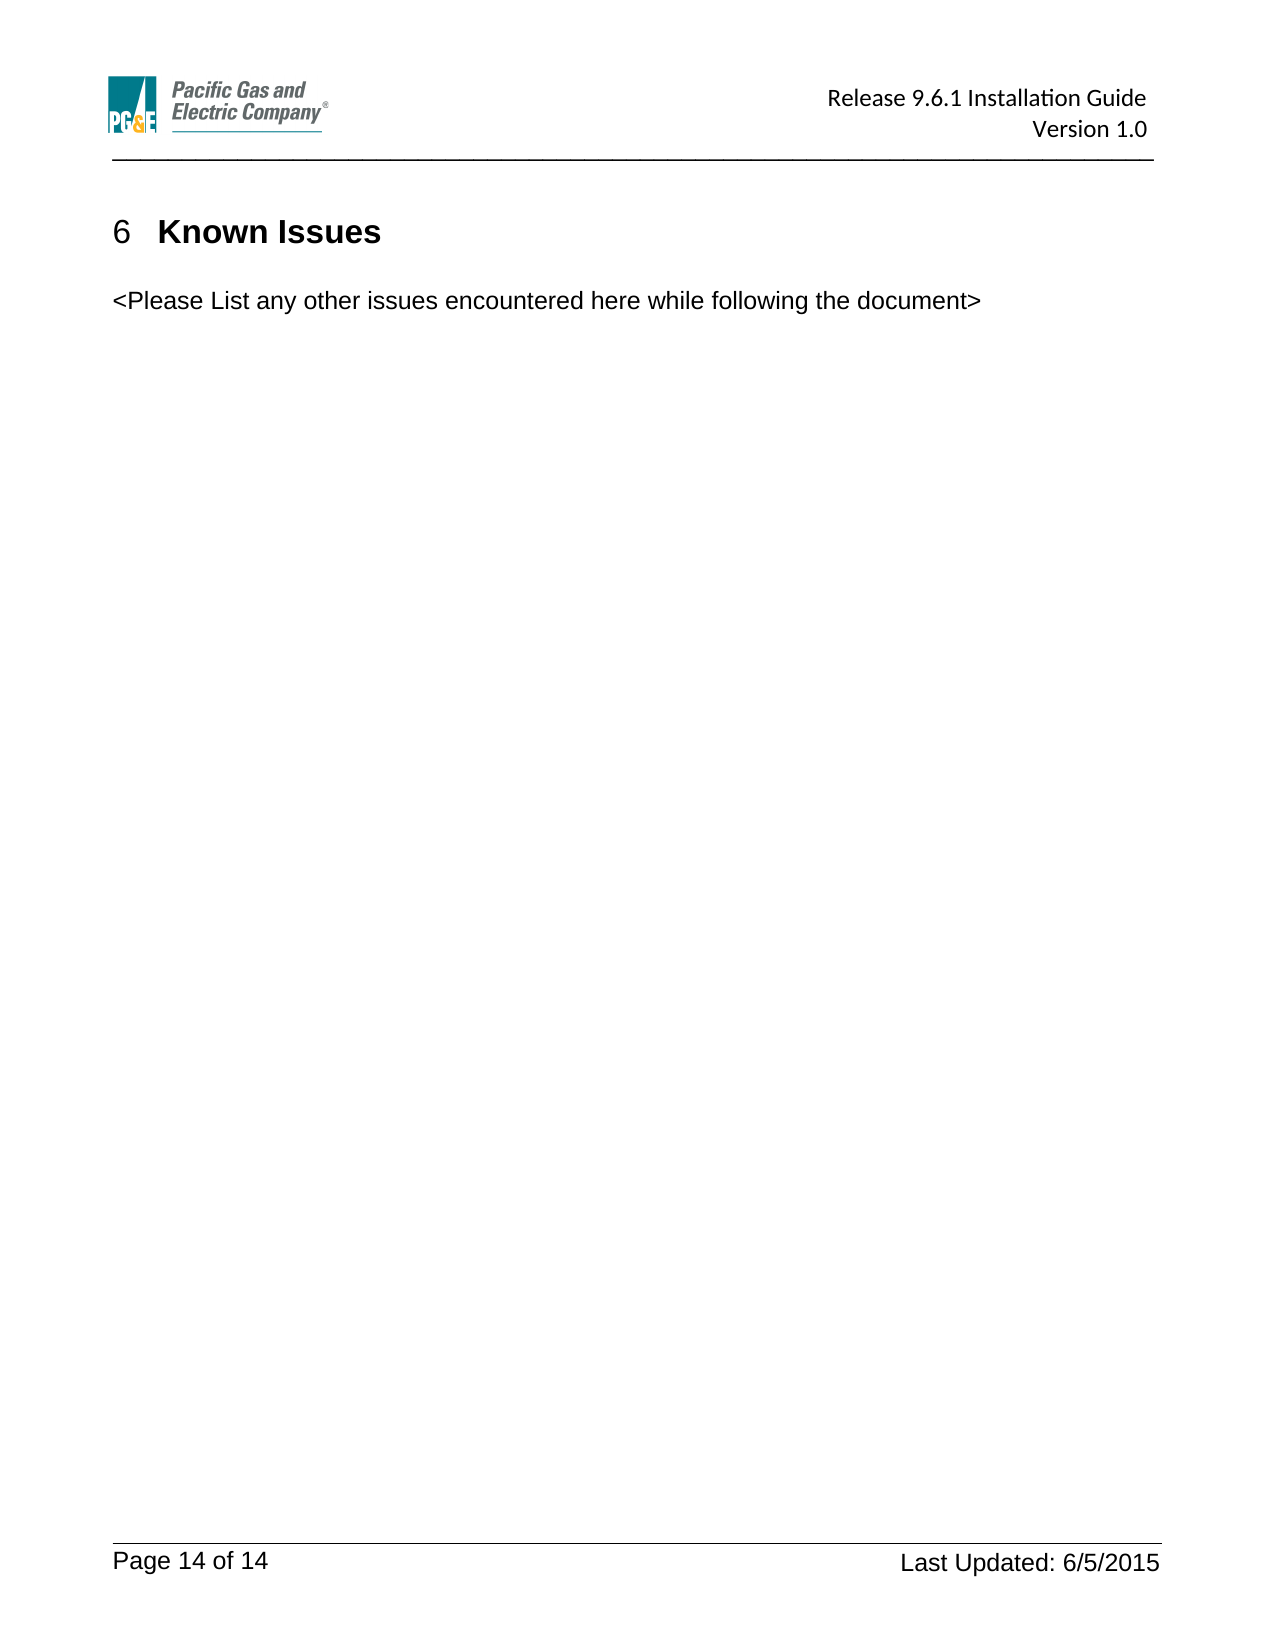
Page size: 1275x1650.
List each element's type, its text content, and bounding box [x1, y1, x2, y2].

text <Please List any other issues encountered here while following the document> [112, 286, 1162, 315]
subtitle Known Issues [112, 212, 1162, 251]
